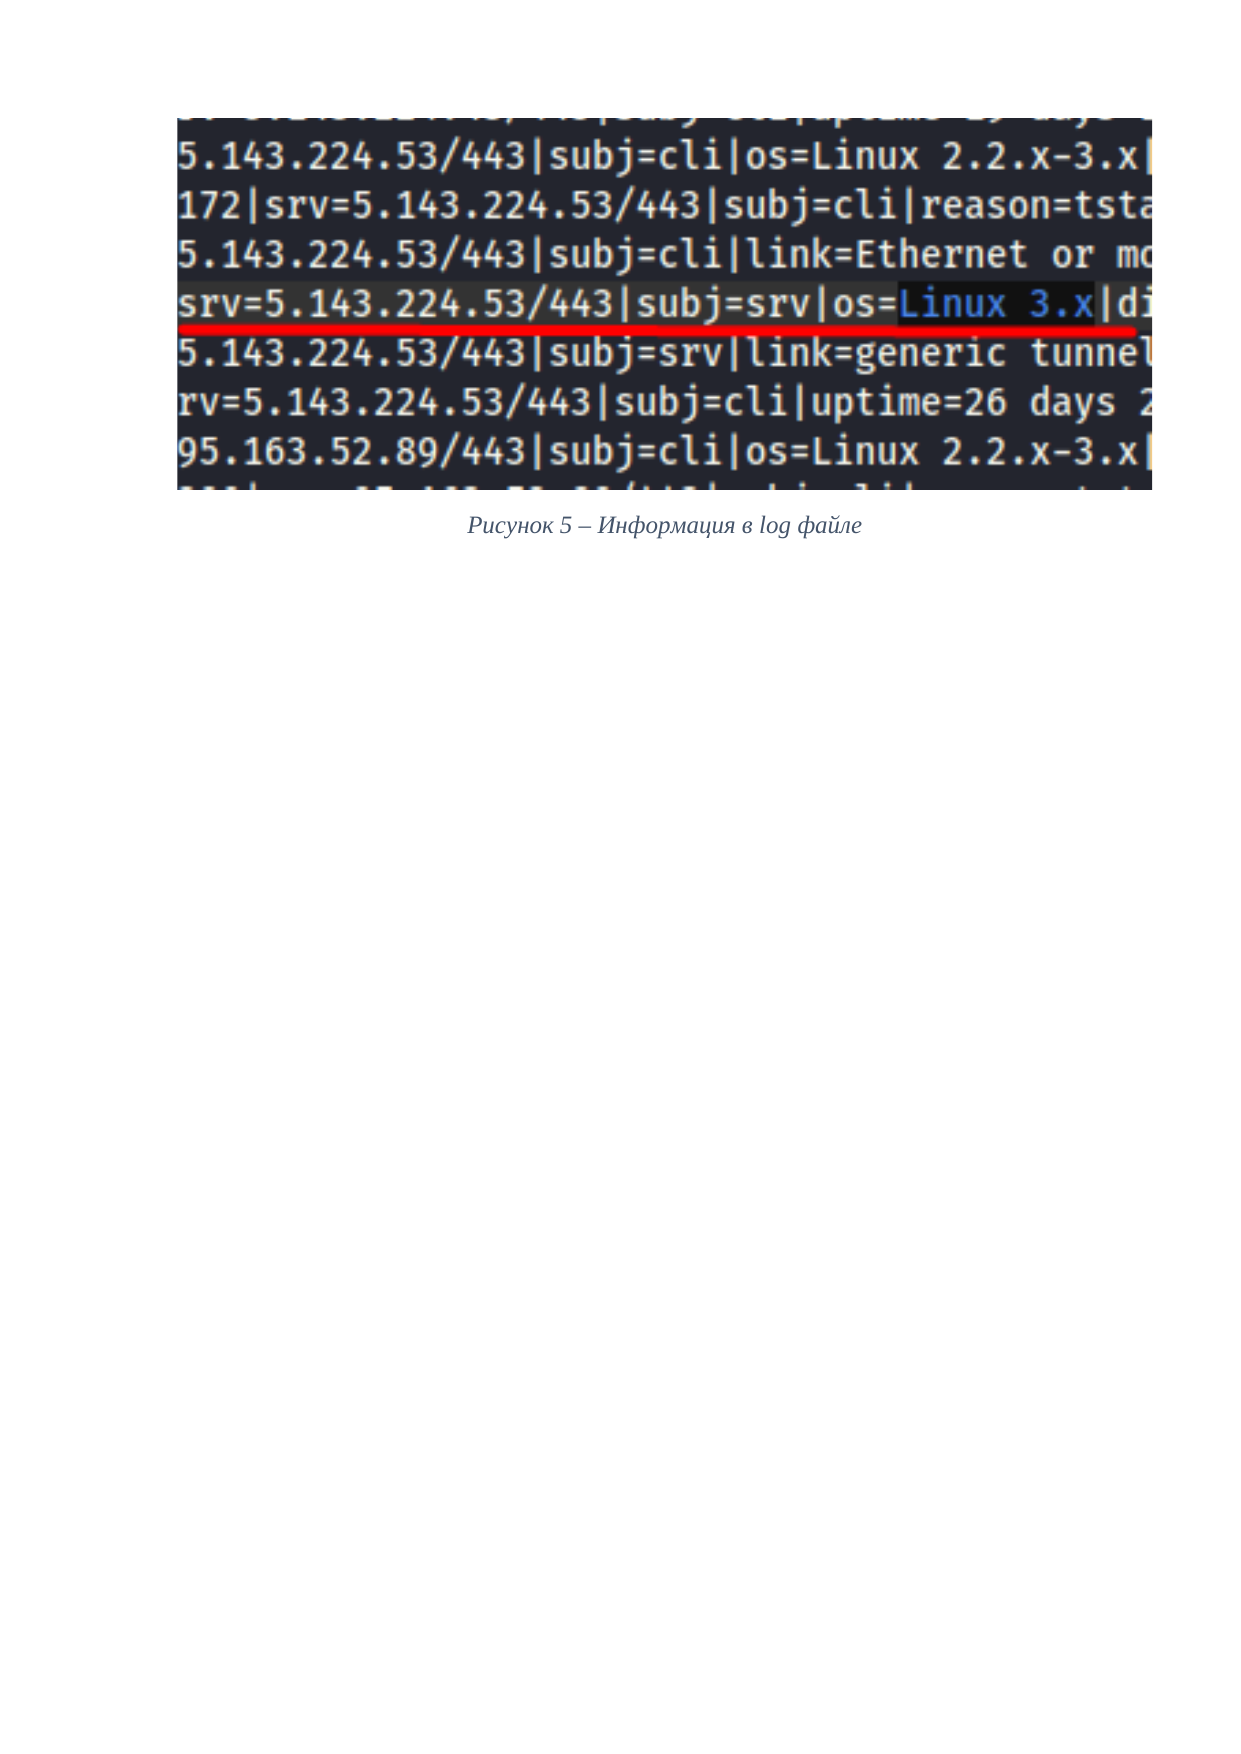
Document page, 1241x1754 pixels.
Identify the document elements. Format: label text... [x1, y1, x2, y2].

picture [177, 118, 1153, 490]
text Рисунок 5 – Информация в log файле [177, 510, 1152, 539]
